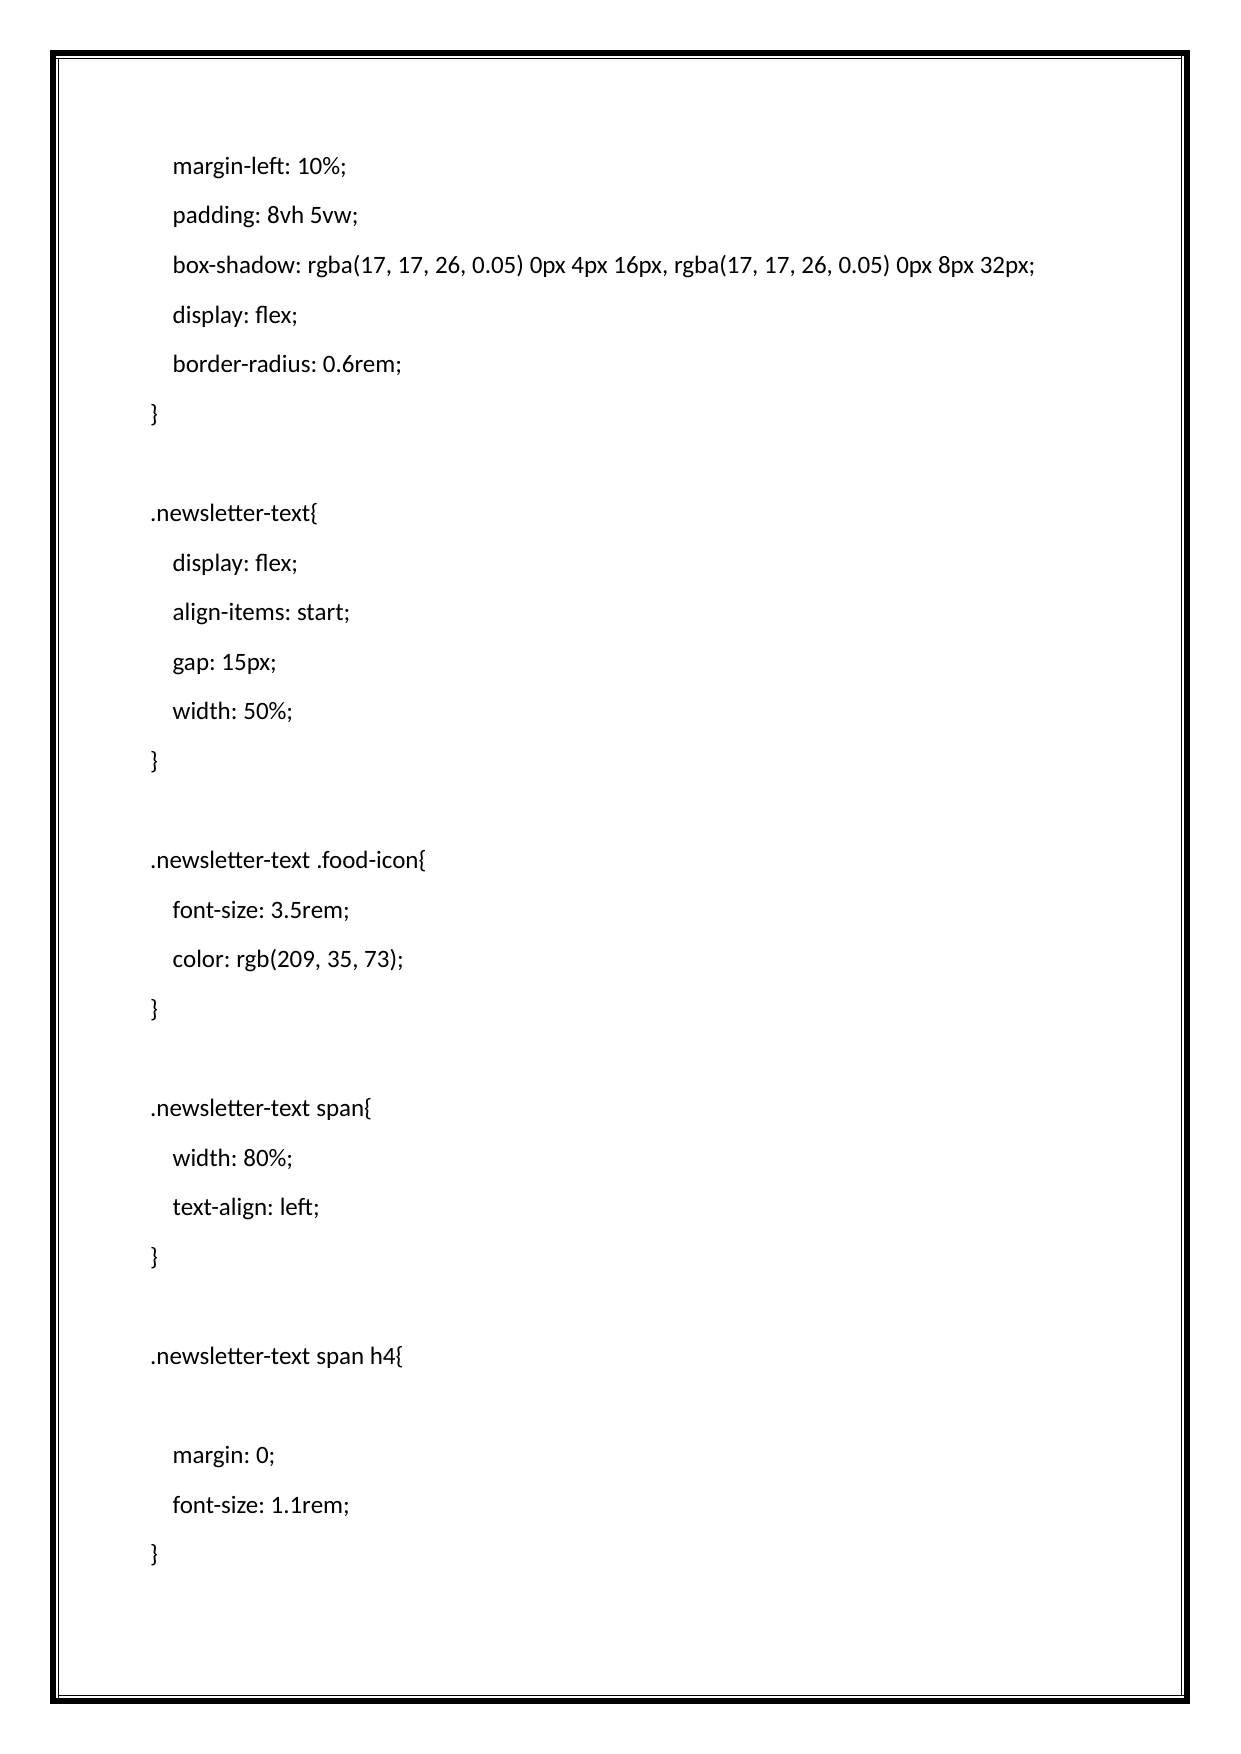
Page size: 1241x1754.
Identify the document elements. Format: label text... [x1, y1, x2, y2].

text .newsletter-text .food-icon{ [150, 844, 1090, 875]
text } [150, 993, 1090, 1023]
text } [150, 398, 1090, 428]
text .newsletter-text span{ [150, 1092, 1090, 1123]
text margin: 0; [150, 1439, 1090, 1470]
text width: 80%; [150, 1142, 1090, 1172]
text text-align: left; [150, 1191, 1090, 1222]
text padding: 8vh 5vw; [150, 199, 1090, 230]
text color: rgb(209, 35, 73); [150, 943, 1090, 974]
text } [150, 1538, 1090, 1569]
text border-radius: 0.6rem; [150, 348, 1090, 379]
text display: flex; [150, 299, 1090, 329]
text .newsletter-text{ [150, 497, 1090, 528]
text align-items: start; [150, 596, 1090, 627]
text box-shadow: rgba(17, 17, 26, 0.05) 0px 4px 16px, rgba(17, 17, 26, 0.05) 0px 8px 32px; [150, 249, 1090, 280]
text width: 50%; [150, 695, 1090, 726]
text font-size: 1.1rem; [150, 1489, 1090, 1519]
text display: flex; [150, 547, 1090, 577]
text .newsletter-text span h4{ [150, 1340, 1090, 1371]
text gap: 15px; [150, 646, 1090, 676]
text margin-left: 10%; [150, 150, 1090, 181]
text } [150, 745, 1090, 776]
text font-size: 3.5rem; [150, 894, 1090, 924]
text } [150, 1241, 1090, 1271]
